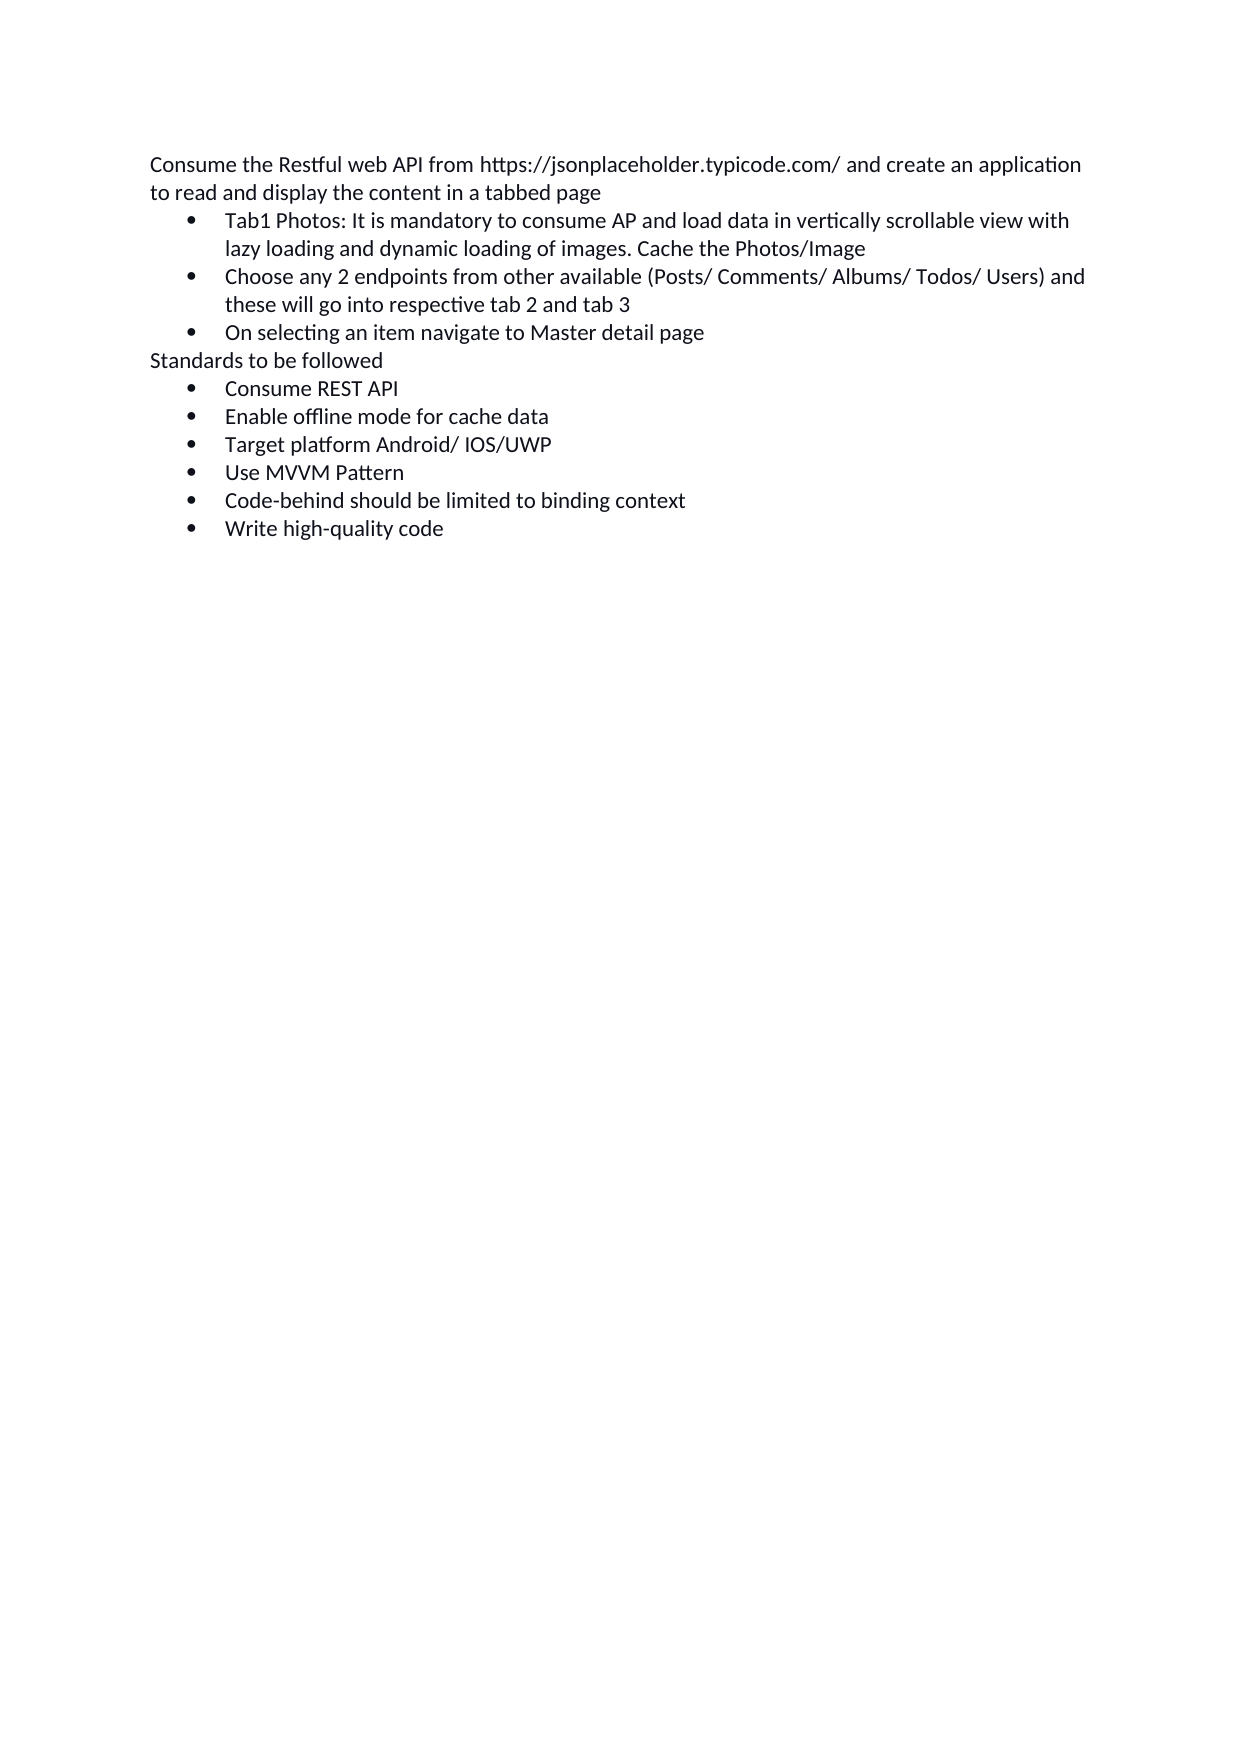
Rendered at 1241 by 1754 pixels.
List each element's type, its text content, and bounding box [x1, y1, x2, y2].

list Use MVVM Pattern [187, 458, 1090, 486]
list Code-behind should be limited to binding context [187, 486, 1090, 514]
list Target platform Android/ IOS/UWP [187, 430, 1090, 458]
list Tab1 Photos: It is mandatory to consume AP and load data in vertically scrollable view with lazy loading and dynamic loading of images. Cache the Photos/Image [187, 206, 1090, 262]
text Standards to be followed [150, 346, 1090, 374]
list Enable offline mode for cache data [187, 402, 1090, 430]
list Choose any 2 endpoints from other available (Posts/ Comments/ Albums/ Todos/ Users) and these will go into respective tab 2 and tab 3 [187, 262, 1090, 318]
list Write high-quality code [187, 514, 1090, 542]
list Consume REST API [187, 374, 1090, 402]
list On selecting an item navigate to Master detail page [187, 318, 1090, 346]
text Consume the Restful web API from https://jsonplaceholder.typicode.com/ and create an application to read and display the content in a tabbed page [150, 150, 1090, 206]
